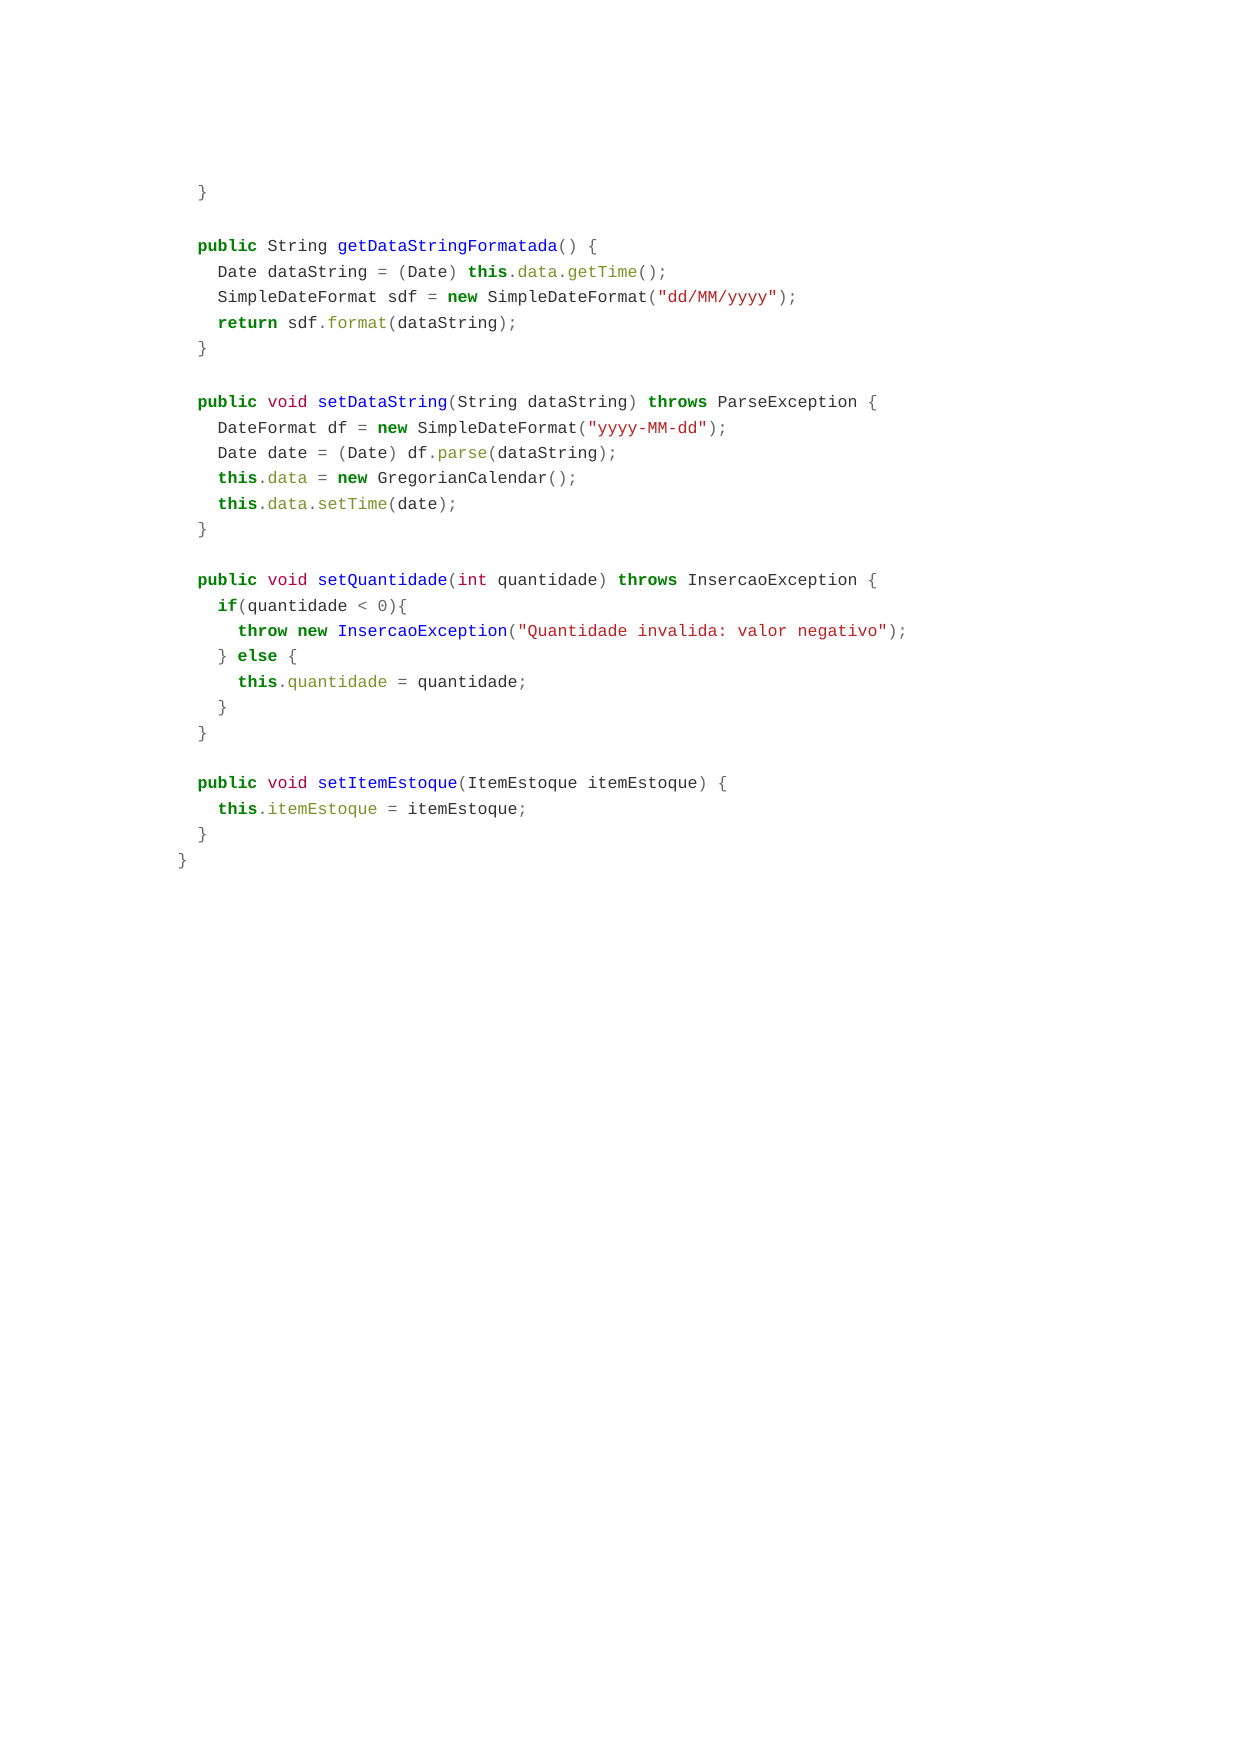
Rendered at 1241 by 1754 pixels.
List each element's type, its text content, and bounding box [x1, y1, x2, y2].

text public void setQuantidade(int quantidade) throws InsercaoException { [177, 565, 1122, 591]
text throw new InsercaoException("Quantidade invalida: valor negativo"); [177, 616, 1122, 641]
text SimpleDateFormat sdf = new SimpleDateFormat("dd/MM/yyyy"); [177, 282, 1122, 308]
text } [177, 718, 1122, 743]
text this.data = new GregorianCalendar(); [177, 463, 1122, 489]
text } [177, 177, 1122, 203]
text return sdf.format(dataString); [177, 308, 1122, 333]
text } [177, 514, 1122, 540]
text } [177, 819, 1122, 845]
text DateFormat df = new SimpleDateFormat("yyyy-MM-dd"); [177, 413, 1122, 438]
text this.quantidade = quantidade; [177, 667, 1122, 692]
text } [177, 845, 1122, 870]
text } [177, 333, 1122, 358]
text public void setItemEstoque(ItemEstoque itemEstoque) { [177, 768, 1122, 794]
text if(quantidade < 0){ [177, 591, 1122, 616]
text this.data.setTime(date); [177, 489, 1122, 514]
text Date dataString = (Date) this.data.getTime(); [177, 257, 1122, 282]
text Date date = (Date) df.parse(dataString); [177, 438, 1122, 463]
text this.itemEstoque = itemEstoque; [177, 794, 1122, 819]
text } else { [177, 641, 1122, 667]
text } [177, 692, 1122, 718]
text public void setDataString(String dataString) throws ParseException { [177, 387, 1122, 413]
text public String getDataStringFormatada() { [177, 231, 1122, 257]
